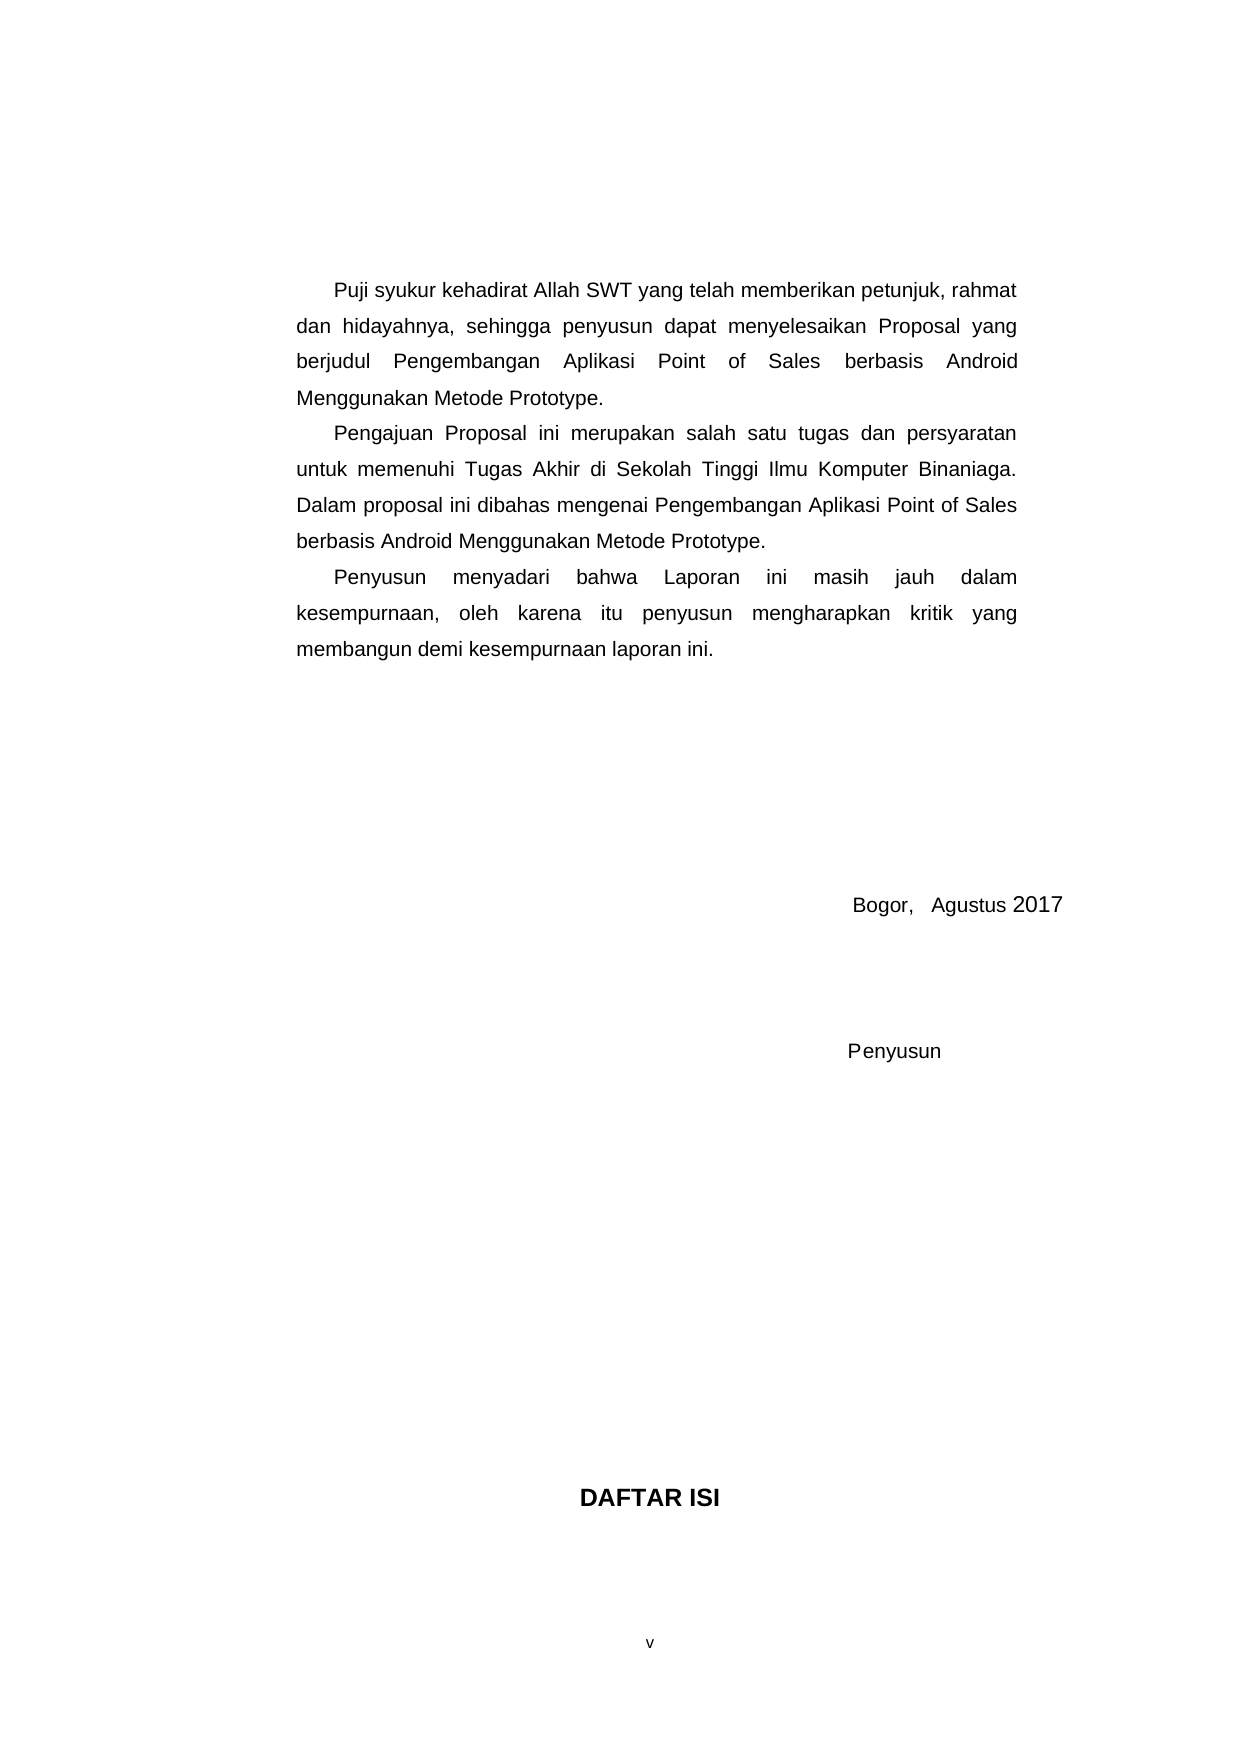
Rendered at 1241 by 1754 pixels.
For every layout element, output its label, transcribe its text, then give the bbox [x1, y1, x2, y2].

subtitle DAFTAR ISI [236, 1483, 1063, 1511]
text Bogor, Agustus 2017 [236, 891, 1063, 918]
text Penyusun [386, 1039, 1063, 1063]
text Penyusun menyadari bahwa Laporan ini masih jauh dalam kesempurnaan, oleh karena itu penyusun mengharapkan kritik yang membangun demi kesempurnaan laporan ini. [296, 565, 1018, 661]
text Pengajuan Proposal ini merupakan salah satu tugas dan persyaratan untuk memenuhi Tugas Akhir di Sekolah Tinggi Ilmu Komputer Binaniaga. Dalam proposal ini dibahas mengenai Pengembangan Aplikasi Point of Sales berbasis Android Menggunakan Metode Prototype. [296, 421, 1018, 553]
text Puji syukur kehadirat Allah SWT yang telah memberikan petunjuk, rahmat dan hidayahnya, sehingga penyusun dapat menyelesaikan Proposal yang berjudul Pengembangan Aplikasi Point of Sales berbasis Android Menggunakan Metode Prototype. [296, 277, 1018, 409]
